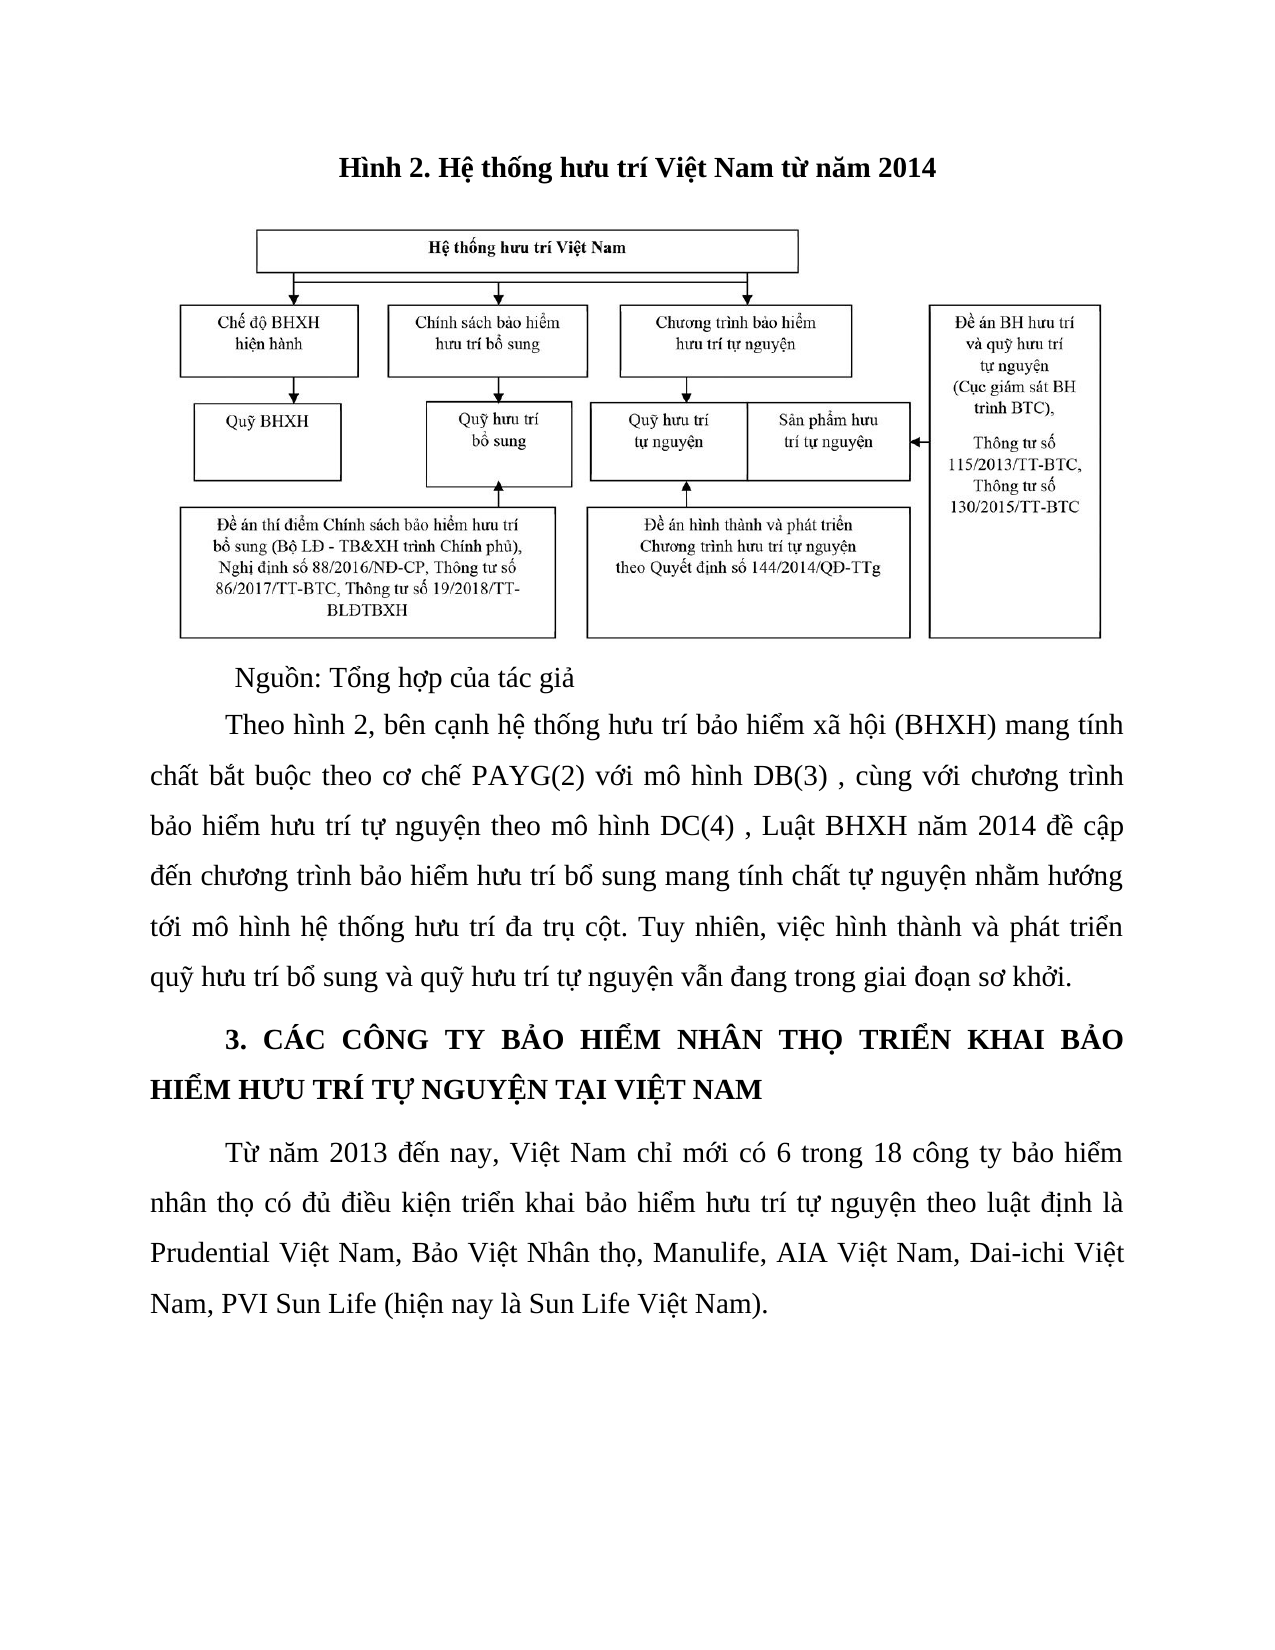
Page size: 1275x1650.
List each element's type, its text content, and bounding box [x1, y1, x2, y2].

text Theo hình 2, bên cạnh hệ thống hưu trí bảo hiểm xã hội (BHXH) mang tính chất bắt buộc theo cơ chế PAYG(2) với mô hình DB(3) , cùng với chương trình bảo hiểm hưu trí tự nguyện theo mô hình DC(4) , Luật BHXH năm 2014 đề cập đến chương trình bảo hiểm hưu trí bổ sung mang tính chất tự nguyện nhằm hướng tới mô hình hệ thống hưu trí đa trụ cột. Tuy nhiên, việc hình thành và phát triển quỹ hưu trí bổ sung và quỹ hưu trí tự nguyện vẫn đang trong giai đoạn sơ khởi. [150, 707, 1125, 992]
text Hình 2. Hệ thống hưu trí Việt Nam từ năm 2014 [150, 150, 1125, 183]
text 3. CÁC CÔNG TY BẢO HIỂM NHÂN THỌ TRIỂN KHAI BẢO HIỂM HƯU TRÍ TỰ NGUYỆN TẠI VIỆT NAM [150, 1022, 1125, 1106]
table_header [158, 213, 1117, 658]
text Từ năm 2013 đến nay, Việt Nam chỉ mới có 6 trong 18 công ty bảo hiểm nhân thọ có đủ điều kiện triển khai bảo hiểm hưu trí tự nguyện theo luật định là Prudential Việt Nam, Bảo Việt Nhân thọ, Manulife, AIA Việt Nam, Dai-ichi Việt Nam, PVI Sun Life (hiện nay là Sun Life Việt Nam). [150, 1135, 1125, 1319]
picture [162, 214, 1113, 657]
table_cell Nguồn: Tổng hợp của tác giả [158, 658, 1117, 695]
